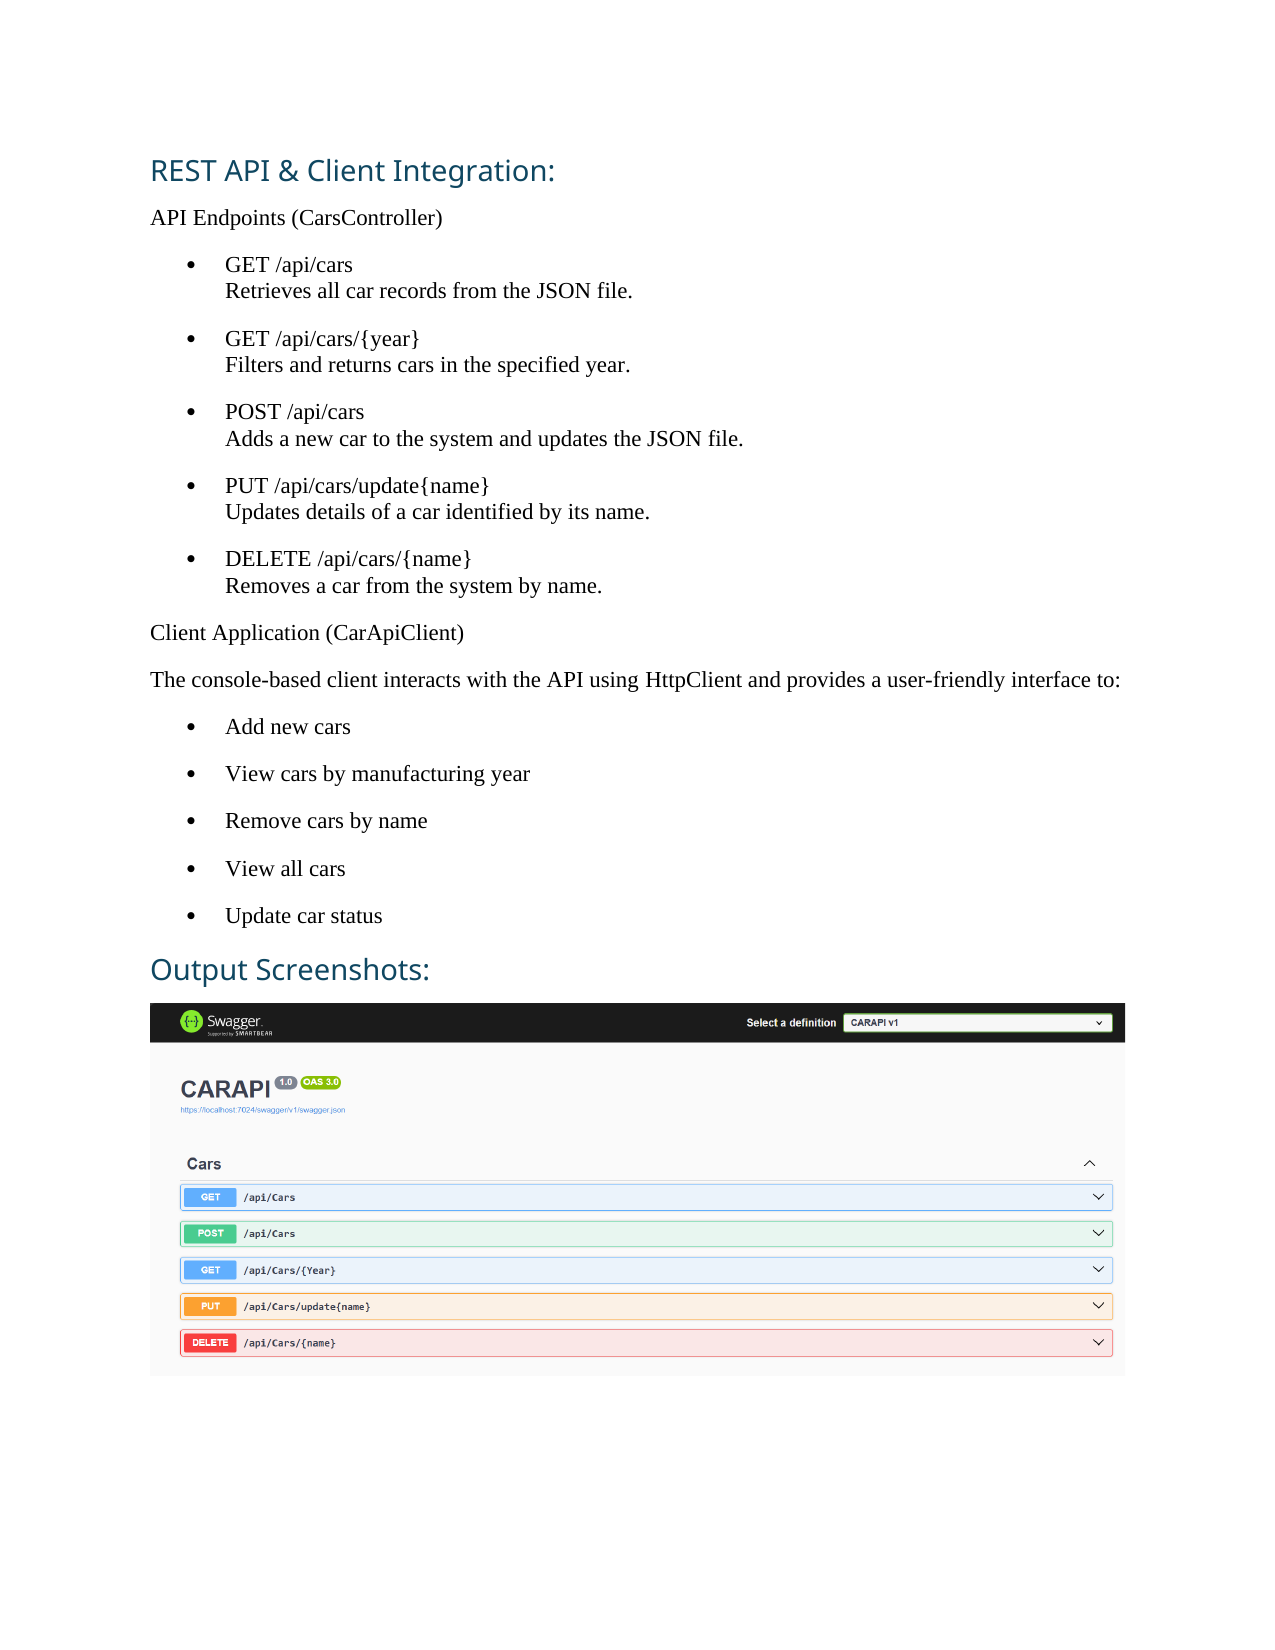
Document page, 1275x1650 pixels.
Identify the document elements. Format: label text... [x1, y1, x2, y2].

subtitle Output Screenshots: [150, 949, 1125, 989]
picture [150, 1003, 1125, 1376]
list POST /api/cars Adds a new car to the system and updates the JSON file. [187, 398, 1125, 451]
list PUT /api/cars/update{name} Updates details of a car identified by its name. [187, 472, 1125, 524]
text The console-based client interacts with the API using HttpClient and provides a user-friendly interface to: [150, 666, 1125, 692]
text API Endpoints (CarsController) [150, 204, 1125, 230]
list Remove cars by name [187, 808, 1125, 834]
list View cars by manufacturing year [187, 760, 1125, 787]
list Update car status [187, 902, 1125, 928]
list Add new cars [187, 713, 1125, 739]
text Client Application (CarApiClient) [150, 619, 1125, 645]
list DELETE /api/cars/{name} Removes a car from the system by name. [187, 545, 1125, 598]
list GET /api/cars/{year} Filters and returns cars in the specified year. [187, 325, 1125, 377]
list GET /api/cars Retrieves all car records from the JSON file. [187, 251, 1125, 304]
list View all cars [187, 855, 1125, 881]
subtitle REST API & Client Integration: [150, 150, 1125, 190]
